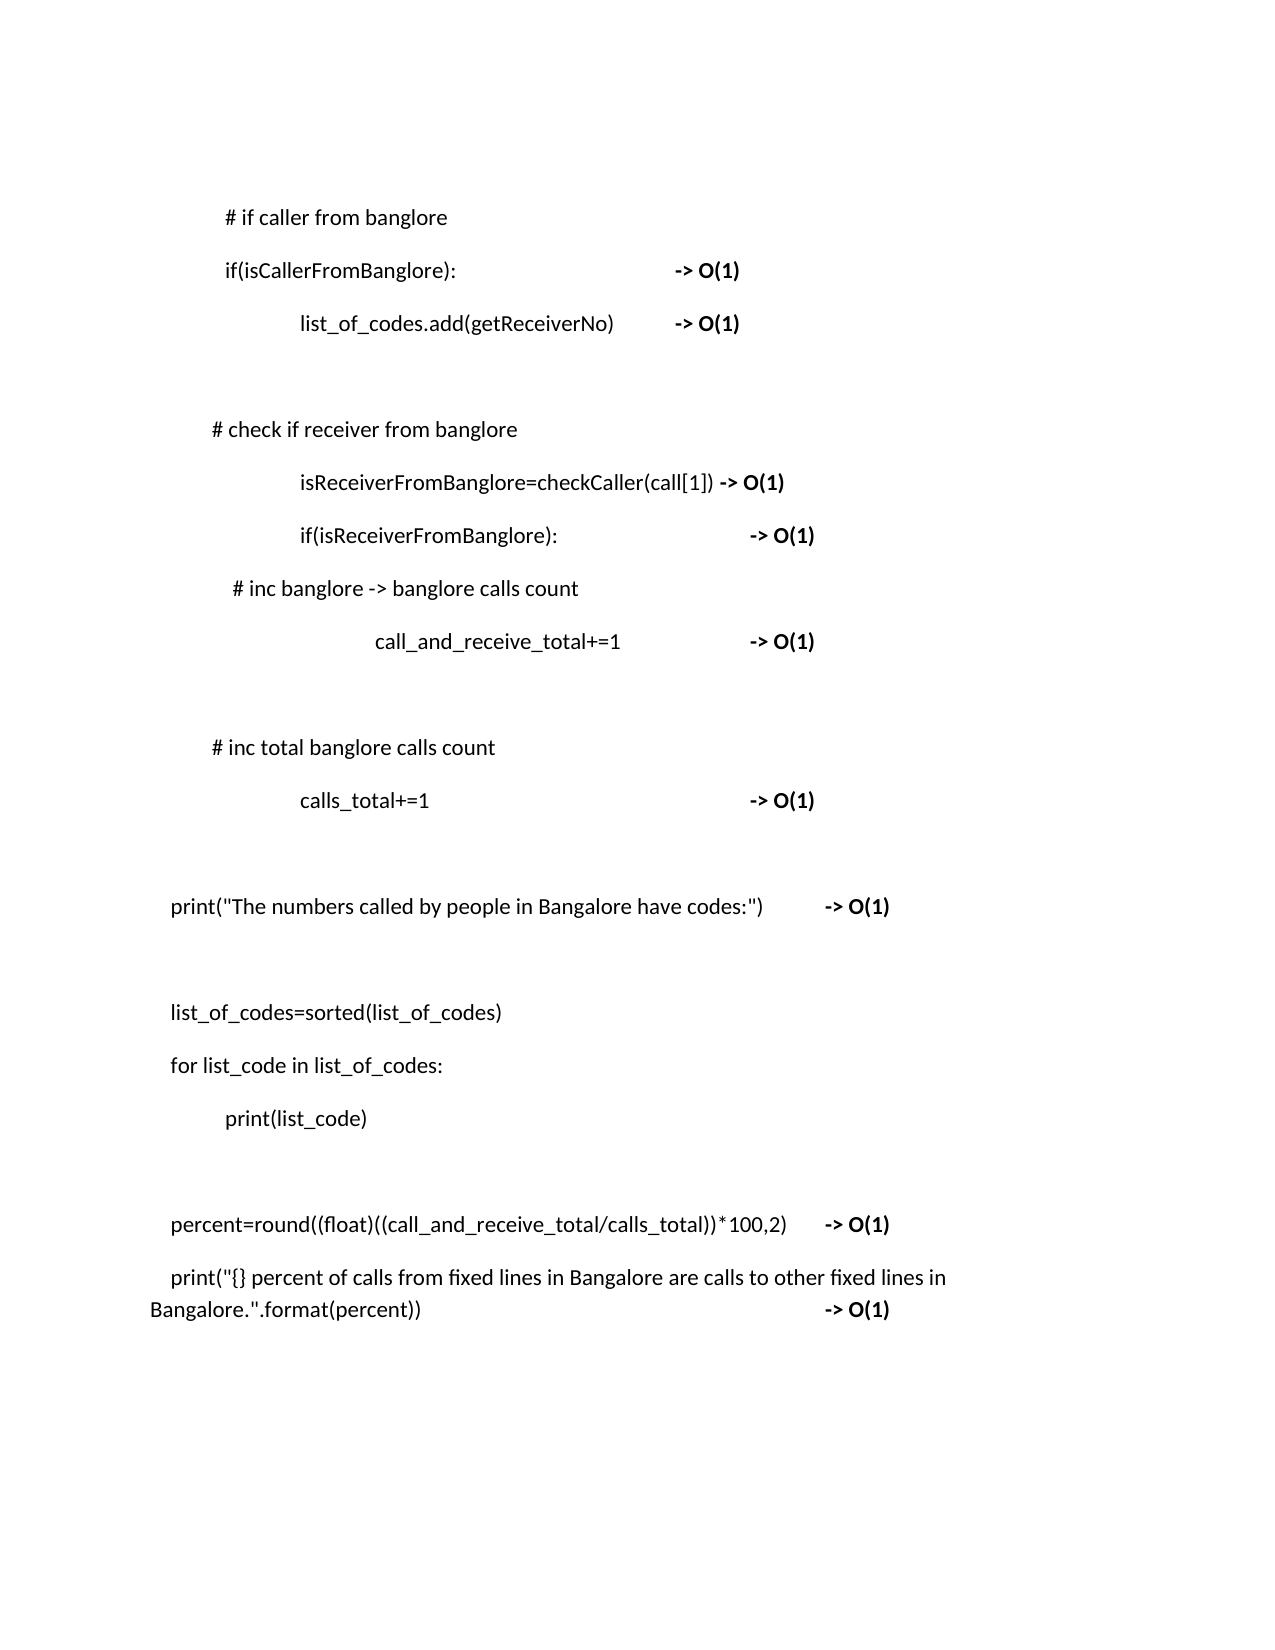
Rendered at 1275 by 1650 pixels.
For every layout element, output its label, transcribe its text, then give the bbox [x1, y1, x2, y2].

text # inc total banglore calls count [150, 733, 1125, 761]
text list_of_codes=sorted(list_of_codes) [150, 998, 1125, 1026]
text list_of_codes.add(getReceiverNo) -> O(1) [150, 309, 1125, 337]
text if(isReceiverFromBanglore): -> O(1) [150, 521, 1125, 549]
text for list_code in list_of_codes: [150, 1051, 1125, 1079]
text calls_total+=1 -> O(1) [150, 786, 1125, 814]
text print(list_code) [150, 1104, 1125, 1132]
text # if caller from banglore [150, 203, 1125, 231]
text # check if receiver from banglore [150, 415, 1125, 443]
text percent=round((float)((call_and_receive_total/calls_total))*100,2) -> O(1) [150, 1210, 1125, 1238]
text print("The numbers called by people in Bangalore have codes:") -> O(1) [150, 892, 1125, 920]
text # inc banglore -> banglore calls count [150, 574, 1125, 602]
text print("{} percent of calls from fixed lines in Bangalore are calls to other fixed lines in Bangalore.".format(percent)) -> O(1) [150, 1263, 1125, 1324]
text if(isCallerFromBanglore): -> O(1) [150, 256, 1125, 284]
text call_and_receive_total+=1 -> O(1) [150, 627, 1125, 655]
text isReceiverFromBanglore=checkCaller(call[1]) -> O(1) [150, 468, 1125, 496]
